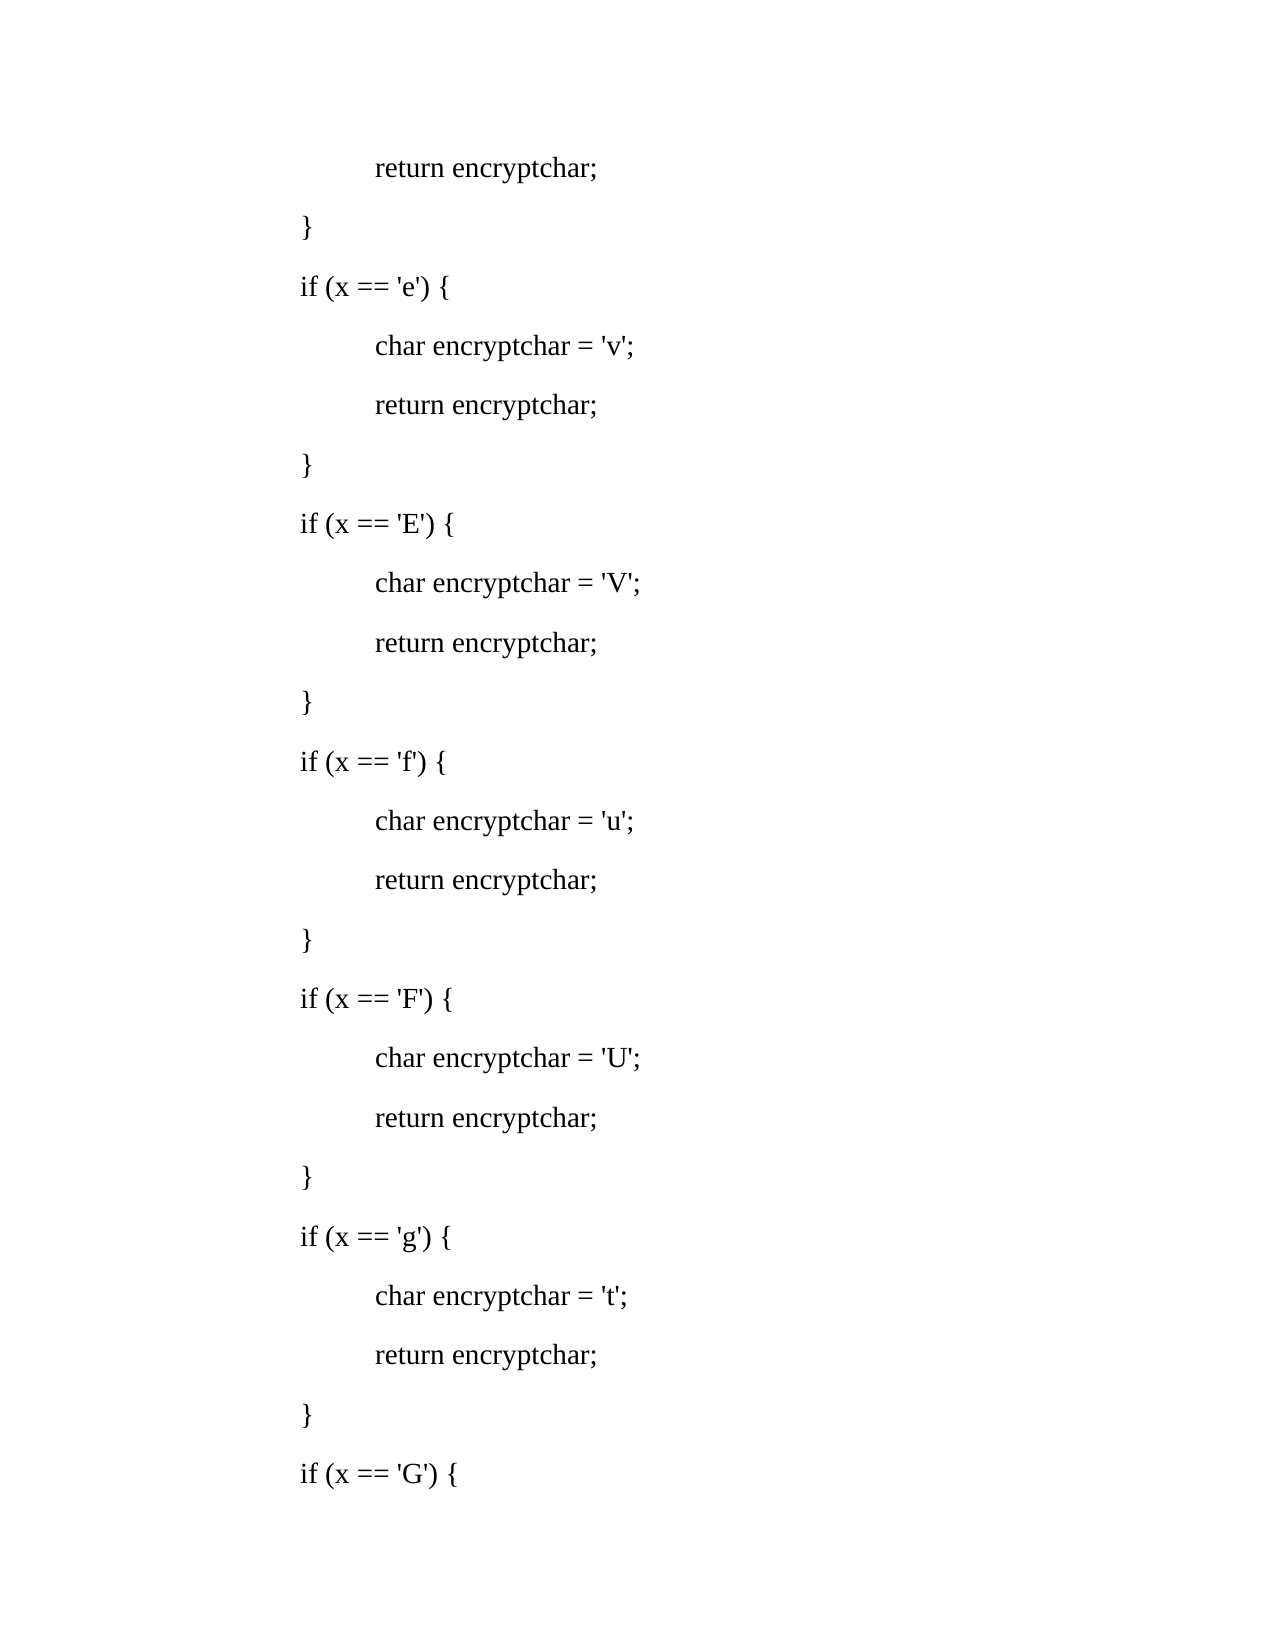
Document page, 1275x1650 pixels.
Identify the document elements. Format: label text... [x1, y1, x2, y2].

text char encryptchar = 't'; [150, 1278, 1125, 1312]
text return encryptchar; [150, 387, 1125, 421]
text return encryptchar; [150, 150, 1125, 183]
text } [150, 1159, 1125, 1193]
text if (x == 'g') { [150, 1219, 1125, 1252]
text return encryptchar; [150, 625, 1125, 658]
text return encryptchar; [150, 862, 1125, 896]
text } [150, 922, 1125, 955]
text char encryptchar = 'u'; [150, 803, 1125, 837]
text } [150, 447, 1125, 480]
text if (x == 'e') { [150, 269, 1125, 302]
text } [150, 1397, 1125, 1430]
text if (x == 'E') { [150, 506, 1125, 540]
text char encryptchar = 'v'; [150, 328, 1125, 362]
text char encryptchar = 'U'; [150, 1041, 1125, 1074]
text char encryptchar = 'V'; [150, 566, 1125, 599]
text return encryptchar; [150, 1100, 1125, 1133]
text return encryptchar; [150, 1337, 1125, 1371]
text if (x == 'G') { [150, 1456, 1125, 1490]
text if (x == 'F') { [150, 981, 1125, 1015]
text if (x == 'f') { [150, 744, 1125, 777]
text } [150, 209, 1125, 243]
text } [150, 684, 1125, 718]
